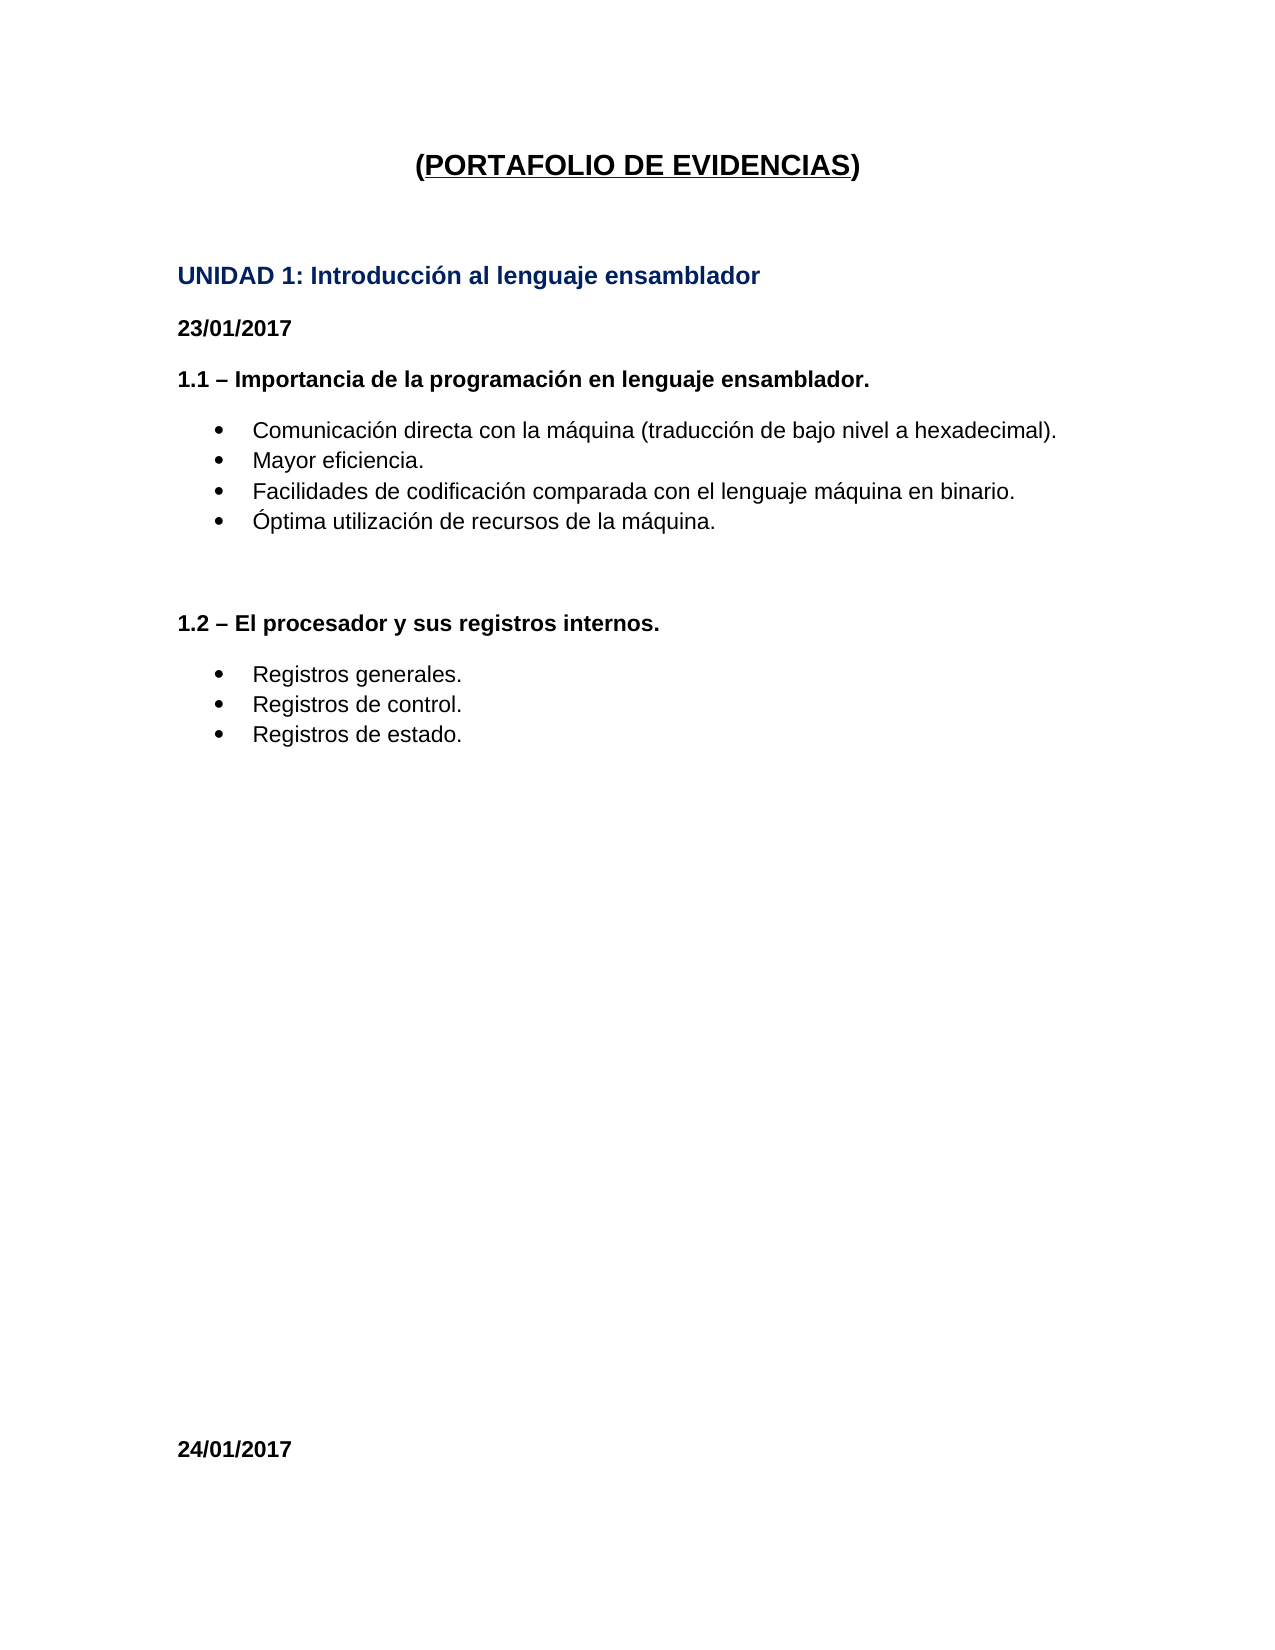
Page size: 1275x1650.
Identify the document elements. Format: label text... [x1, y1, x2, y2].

list Registros de control. [215, 691, 1098, 718]
text (PORTAFOLIO DE EVIDENCIAS) [177, 148, 1098, 181]
text 23/01/2017 [177, 315, 1098, 342]
list Óptima utilización de recursos de la máquina. [215, 508, 1098, 534]
text 1.1 – Importancia de la programación en lenguaje ensamblador. [177, 366, 1098, 393]
list Registros de estado. [215, 721, 1098, 748]
text UNIDAD 1: Introducción al lenguaje ensamblador [177, 261, 1098, 290]
text 24/01/2017 [177, 1436, 1098, 1462]
list Comunicación directa con la máquina (traducción de bajo nivel a hexadecimal). [215, 417, 1098, 444]
list Registros generales. [215, 661, 1098, 687]
text 1.2 – El procesador y sus registros internos. [177, 610, 1098, 636]
list Facilidades de codificación comparada con el lenguaje máquina en binario. [215, 478, 1098, 504]
list Mayor eficiencia. [215, 447, 1098, 474]
